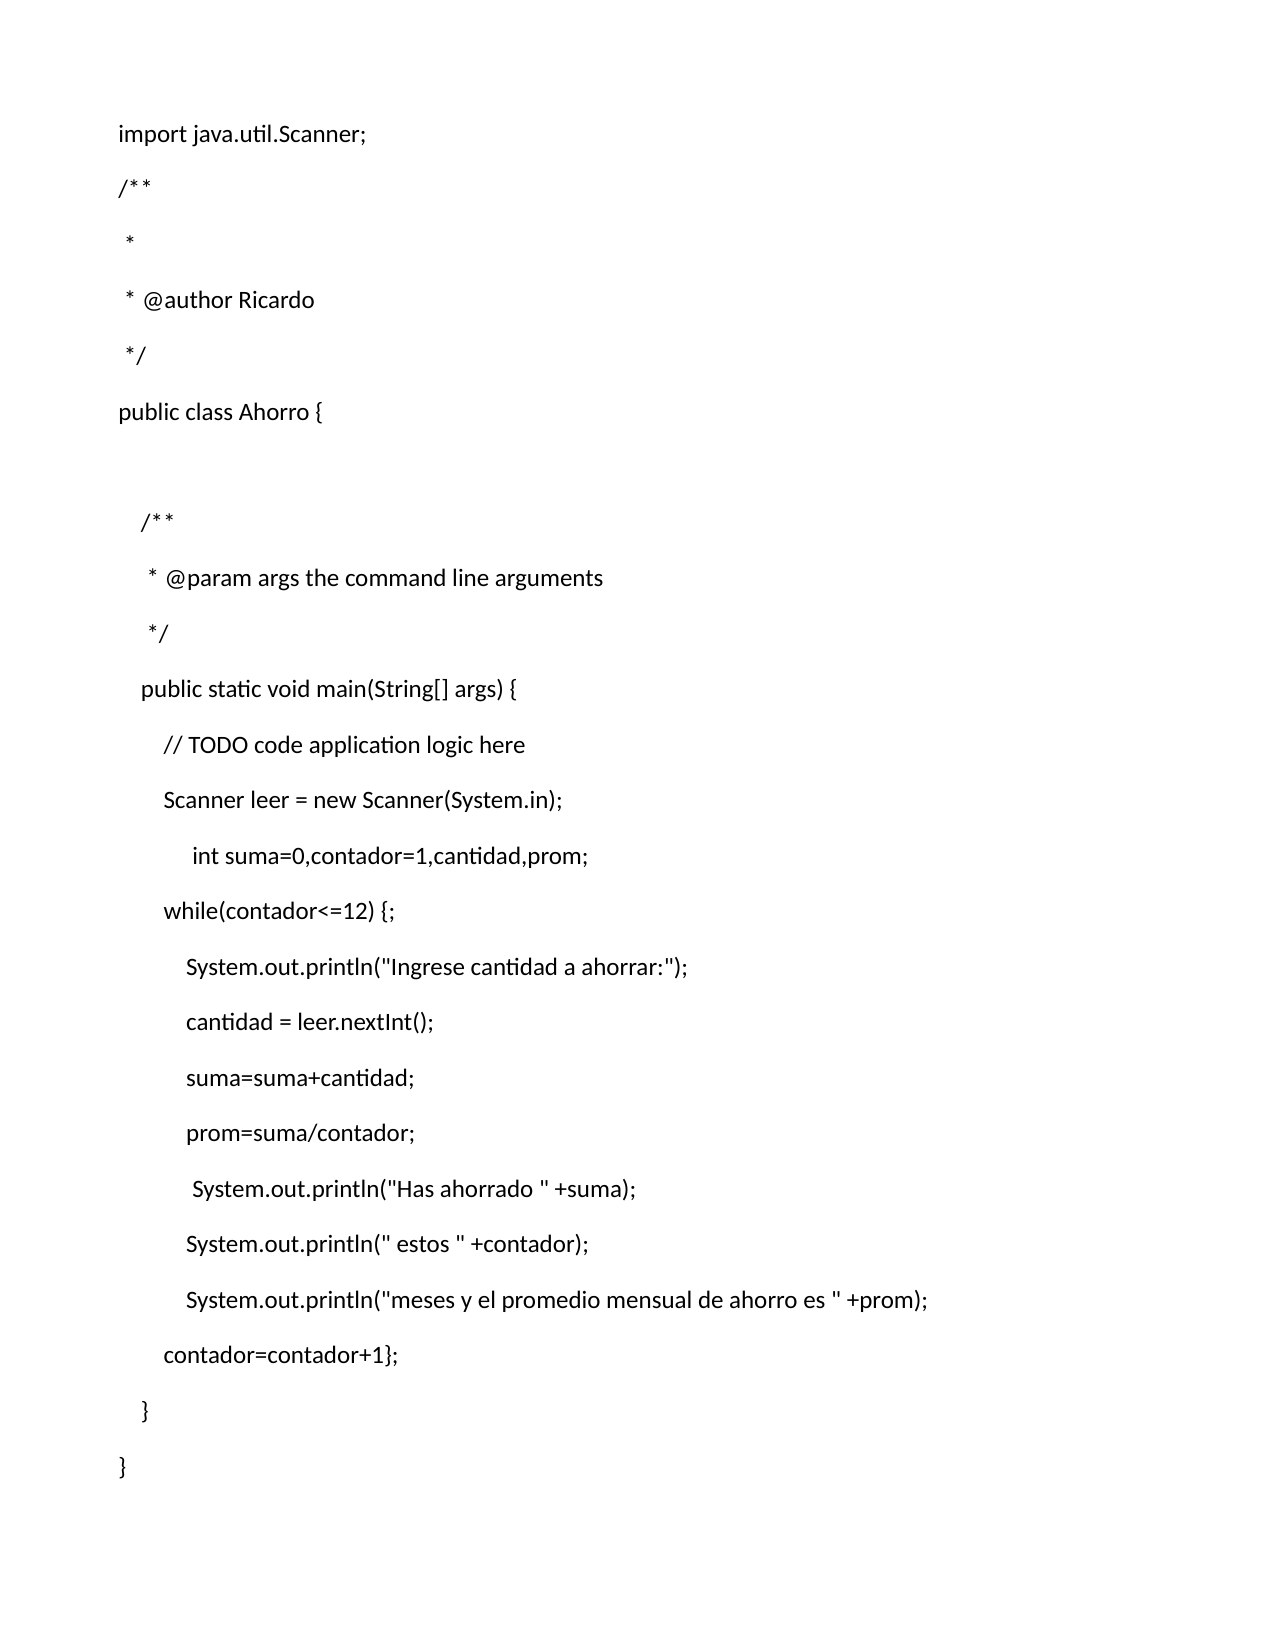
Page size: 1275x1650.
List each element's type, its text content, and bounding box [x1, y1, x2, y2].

text System.out.println("Ingrese cantidad a ahorrar:"); [118, 951, 1157, 981]
text System.out.println(" estos " +contador); [118, 1228, 1157, 1259]
text cantidad = leer.nextInt(); [118, 1006, 1157, 1037]
text } [118, 1395, 1157, 1426]
text */ [118, 340, 1157, 371]
text System.out.println("meses y el promedio mensual de ahorro es " +prom); [118, 1284, 1157, 1314]
text /** [118, 507, 1157, 537]
text * [118, 229, 1157, 260]
text /** [118, 174, 1157, 204]
text // TODO code application logic here [118, 729, 1157, 759]
text } [118, 1451, 1157, 1481]
text contador=contador+1}; [118, 1339, 1157, 1370]
text public class Ahorro { [118, 396, 1157, 426]
text while(contador<=12) {; [118, 895, 1157, 926]
text Scanner leer = new Scanner(System.in); [118, 784, 1157, 815]
text int suma=0,contador=1,cantidad,prom; [118, 840, 1157, 870]
text */ [118, 618, 1157, 648]
text * @author Ricardo [118, 285, 1157, 315]
text import java.util.Scanner; [118, 118, 1157, 149]
text System.out.println("Has ahorrado " +suma); [118, 1173, 1157, 1203]
text suma=suma+cantidad; [118, 1062, 1157, 1092]
text prom=suma/contador; [118, 1117, 1157, 1148]
text public static void main(String[] args) { [118, 673, 1157, 704]
text * @param args the command line arguments [118, 562, 1157, 593]
